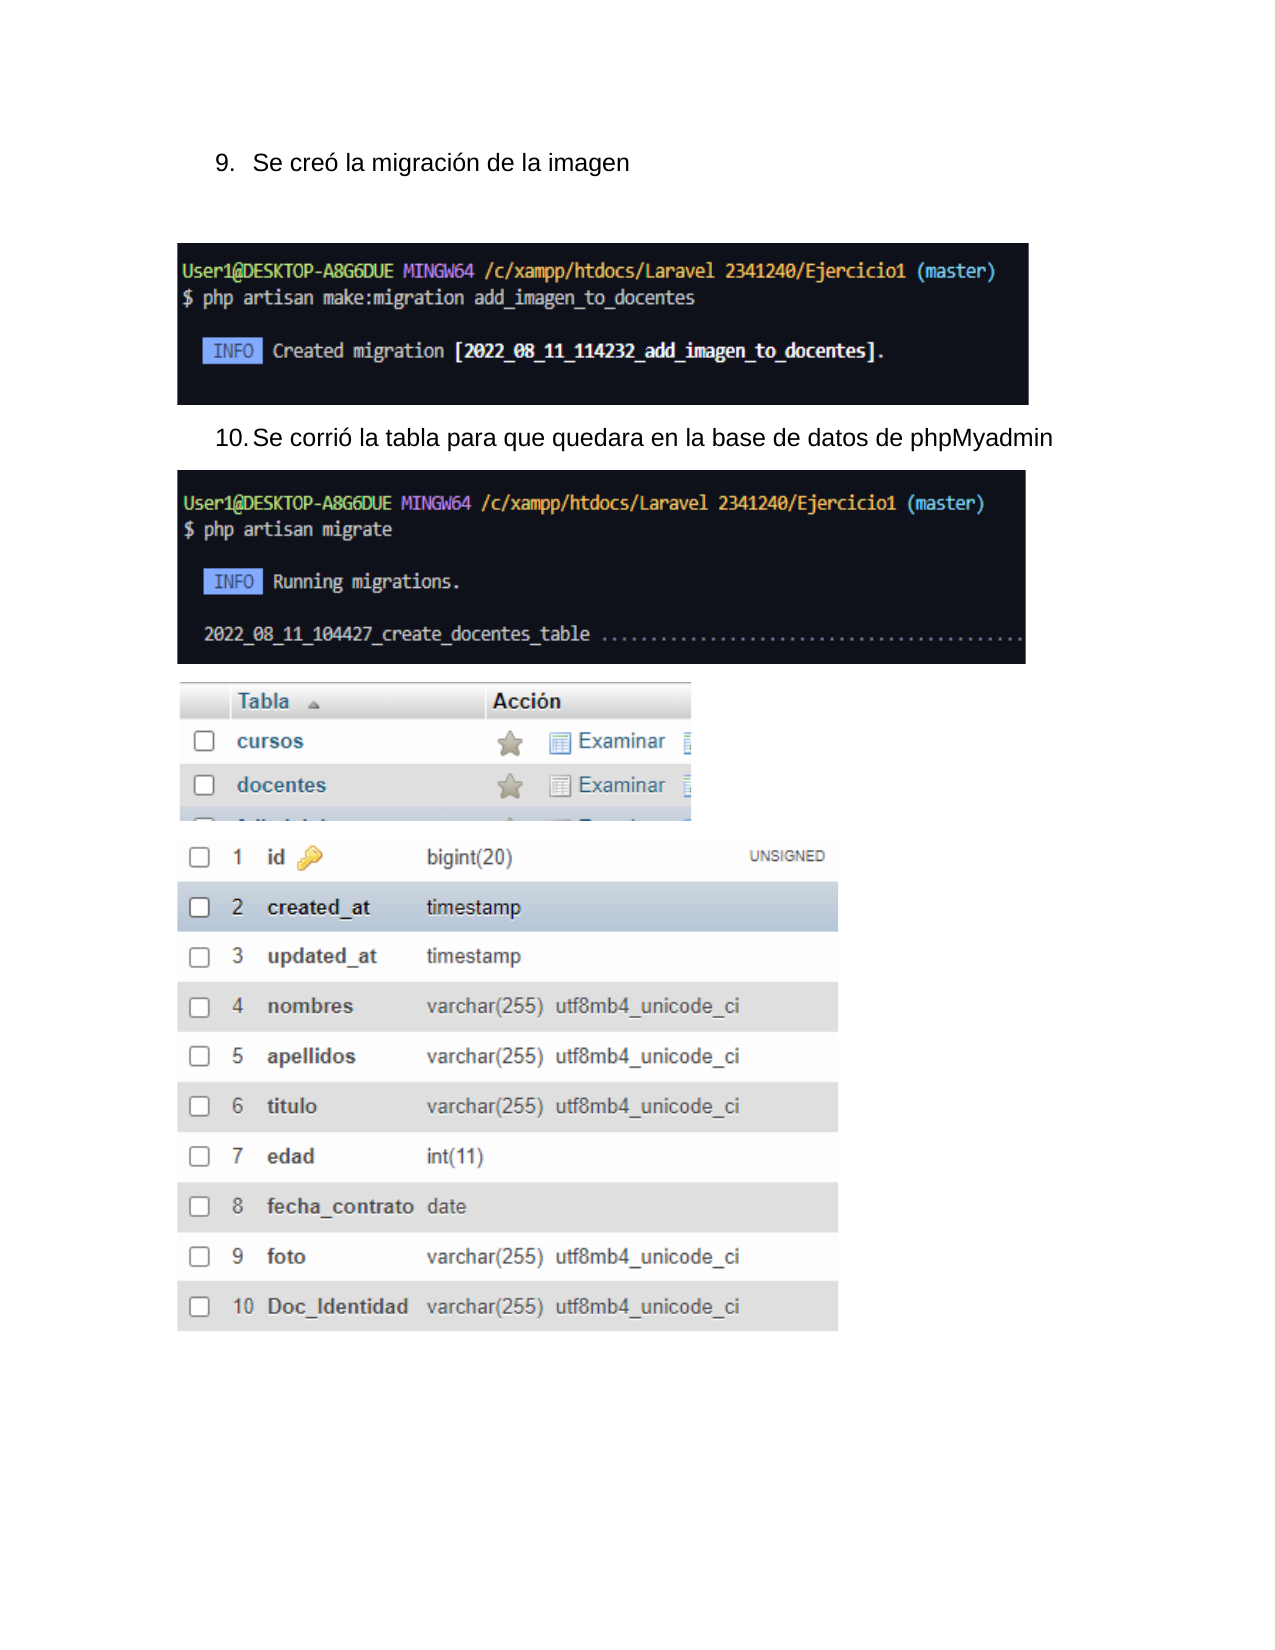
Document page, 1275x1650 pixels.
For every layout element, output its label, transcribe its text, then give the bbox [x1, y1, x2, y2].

picture [177, 470, 1026, 664]
list Se corrió la tabla para que quedara en la base de datos de phpMyadmin [215, 423, 1098, 452]
list Se creó la migración de la imagen [215, 148, 1098, 176]
picture [177, 838, 839, 1336]
picture [177, 682, 692, 821]
picture [177, 243, 1029, 405]
